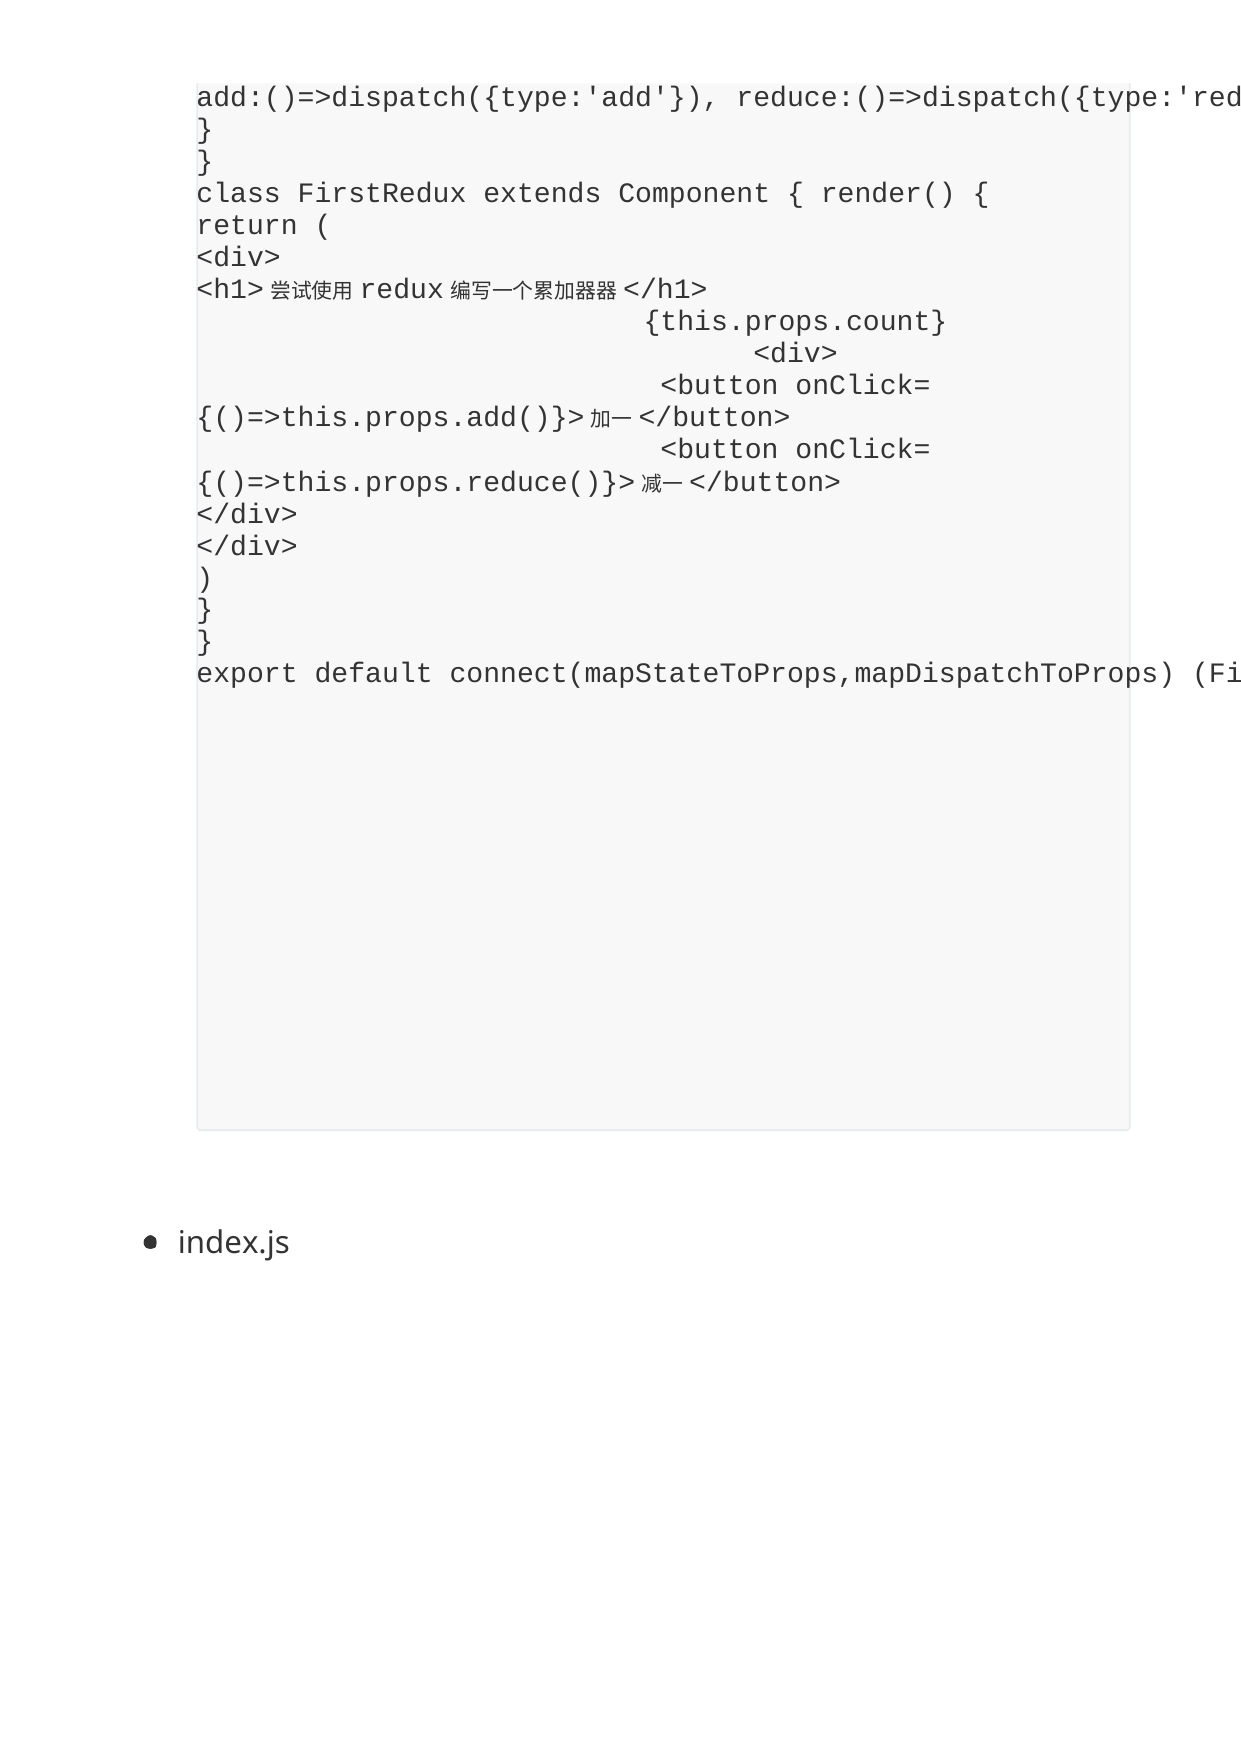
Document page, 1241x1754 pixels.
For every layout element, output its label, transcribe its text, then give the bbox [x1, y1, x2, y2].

subtitle index.js [178, 1220, 1123, 1262]
picture [143, 1235, 157, 1249]
